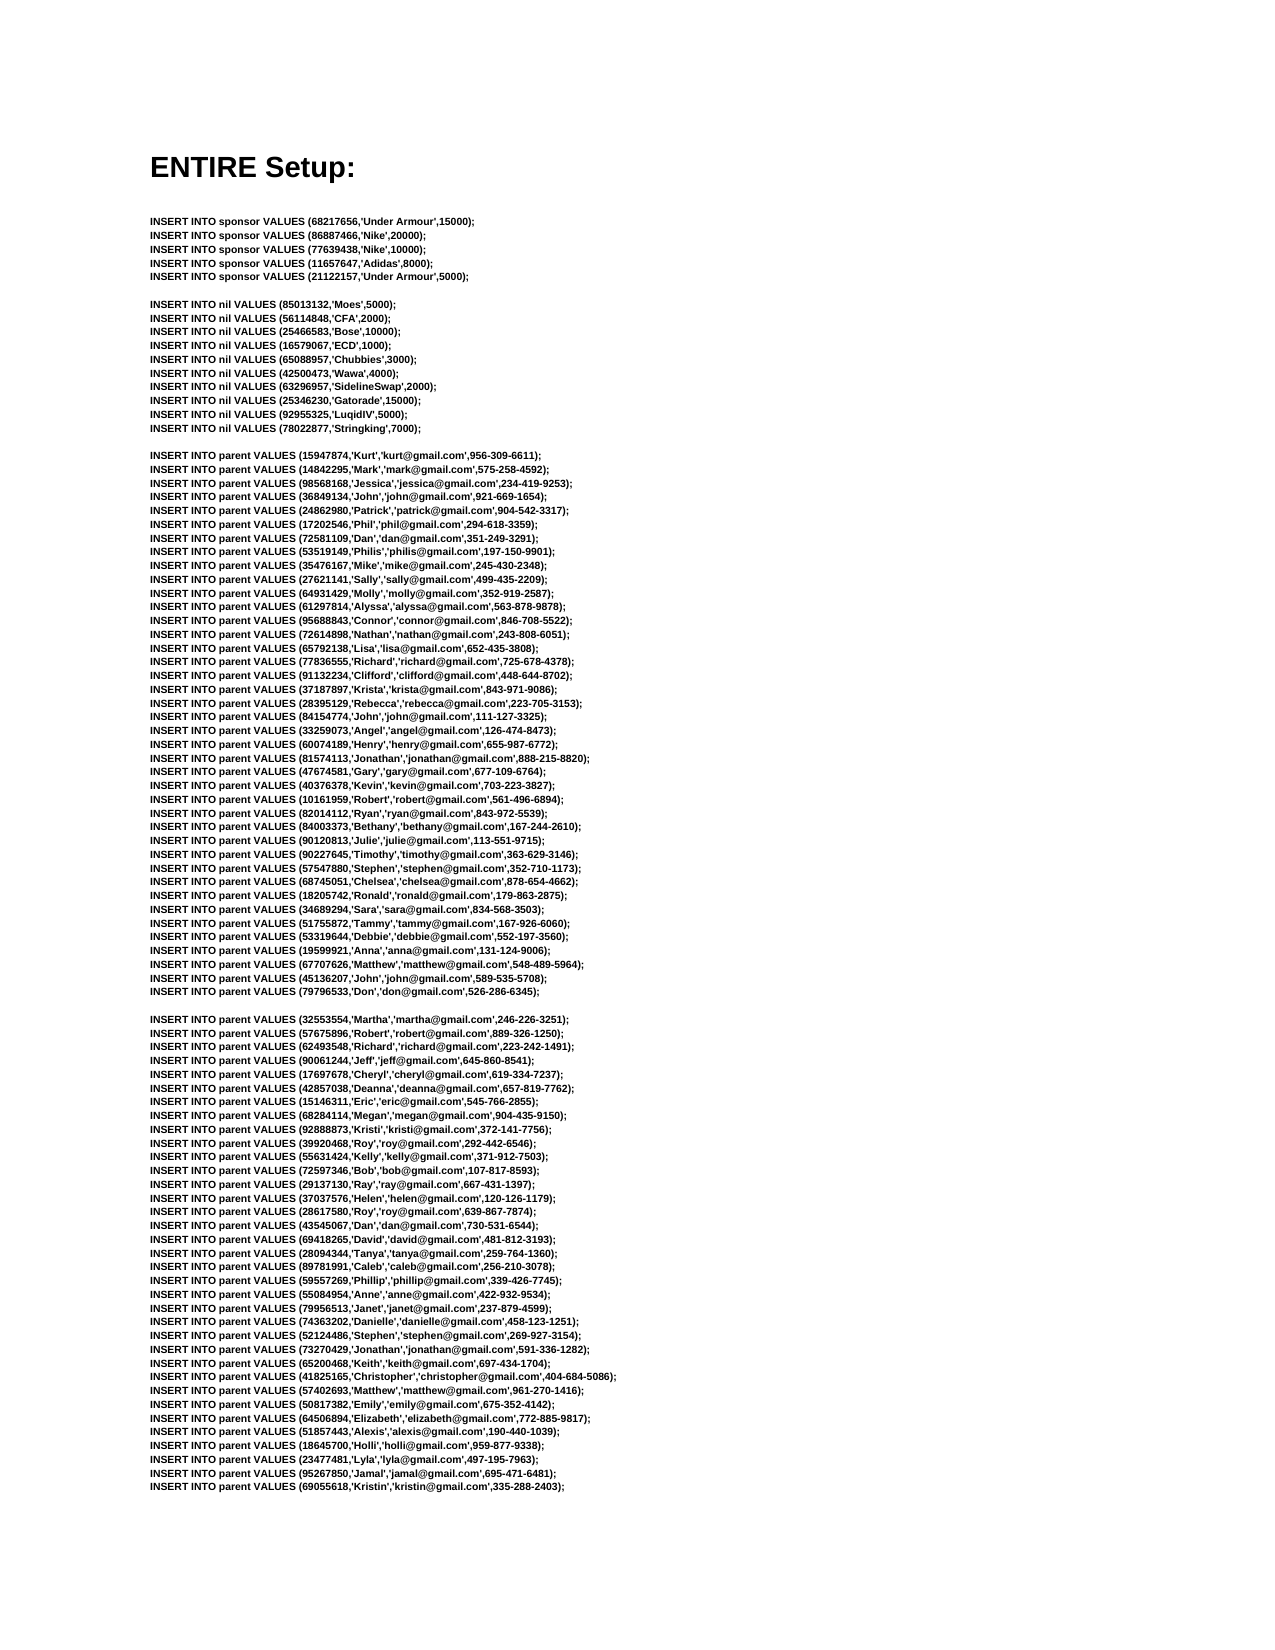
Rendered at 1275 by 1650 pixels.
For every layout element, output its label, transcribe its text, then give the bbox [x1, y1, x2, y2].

text INSERT INTO parent VALUES (23477481,'Lyla','lyla@gmail.com',497-195-7963); [150, 1453, 1125, 1466]
text INSERT INTO parent VALUES (37187897,'Krista','krista@gmail.com',843-971-9086); [150, 683, 1125, 696]
text INSERT INTO parent VALUES (29137130,'Ray','ray@gmail.com',667-431-1397); [150, 1178, 1125, 1191]
text INSERT INTO parent VALUES (17202546,'Phil','phil@gmail.com',294-618-3359); [150, 518, 1125, 531]
text INSERT INTO parent VALUES (17697678,'Cheryl','cheryl@gmail.com',619-334-7237); [150, 1068, 1125, 1081]
text INSERT INTO parent VALUES (60074189,'Henry','henry@gmail.com',655-987-6772); [150, 738, 1125, 751]
text INSERT INTO parent VALUES (14842295,'Mark','mark@gmail.com',575-258-4592); [150, 463, 1125, 476]
text INSERT INTO parent VALUES (69418265,'David','david@gmail.com',481-812-3193); [150, 1233, 1125, 1246]
text INSERT INTO parent VALUES (32553554,'Martha','martha@gmail.com',246-226-3251); [150, 1013, 1125, 1026]
text INSERT INTO nil VALUES (92955325,'LuqidIV',5000); [150, 408, 1125, 421]
text INSERT INTO sponsor VALUES (77639438,'Nike',10000); [150, 243, 1125, 256]
text INSERT INTO parent VALUES (50817382,'Emily','emily@gmail.com',675-352-4142); [150, 1398, 1125, 1411]
text INSERT INTO parent VALUES (92888873,'Kristi','kristi@gmail.com',372-141-7756); [150, 1123, 1125, 1136]
text INSERT INTO parent VALUES (67707626,'Matthew','matthew@gmail.com',548-489-5964); [150, 958, 1125, 971]
text INSERT INTO parent VALUES (73270429,'Jonathan','jonathan@gmail.com',591-336-1282); [150, 1343, 1125, 1356]
text INSERT INTO parent VALUES (90227645,'Timothy','timothy@gmail.com',363-629-3146); [150, 848, 1125, 861]
text INSERT INTO parent VALUES (55084954,'Anne','anne@gmail.com',422-932-9534); [150, 1288, 1125, 1301]
text ENTIRE Setup: [150, 150, 1125, 183]
text INSERT INTO nil VALUES (65088957,'Chubbies',3000); [150, 353, 1125, 366]
text INSERT INTO parent VALUES (27621141,'Sally','sally@gmail.com',499-435-2209); [150, 573, 1125, 586]
text INSERT INTO parent VALUES (10161959,'Robert','robert@gmail.com',561-496-6894); [150, 793, 1125, 806]
text INSERT INTO nil VALUES (85013132,'Moes',5000); [150, 298, 1125, 311]
text INSERT INTO parent VALUES (72614898,'Nathan','nathan@gmail.com',243-808-6051); [150, 628, 1125, 641]
text INSERT INTO parent VALUES (34689294,'Sara','sara@gmail.com',834-568-3503); [150, 903, 1125, 916]
